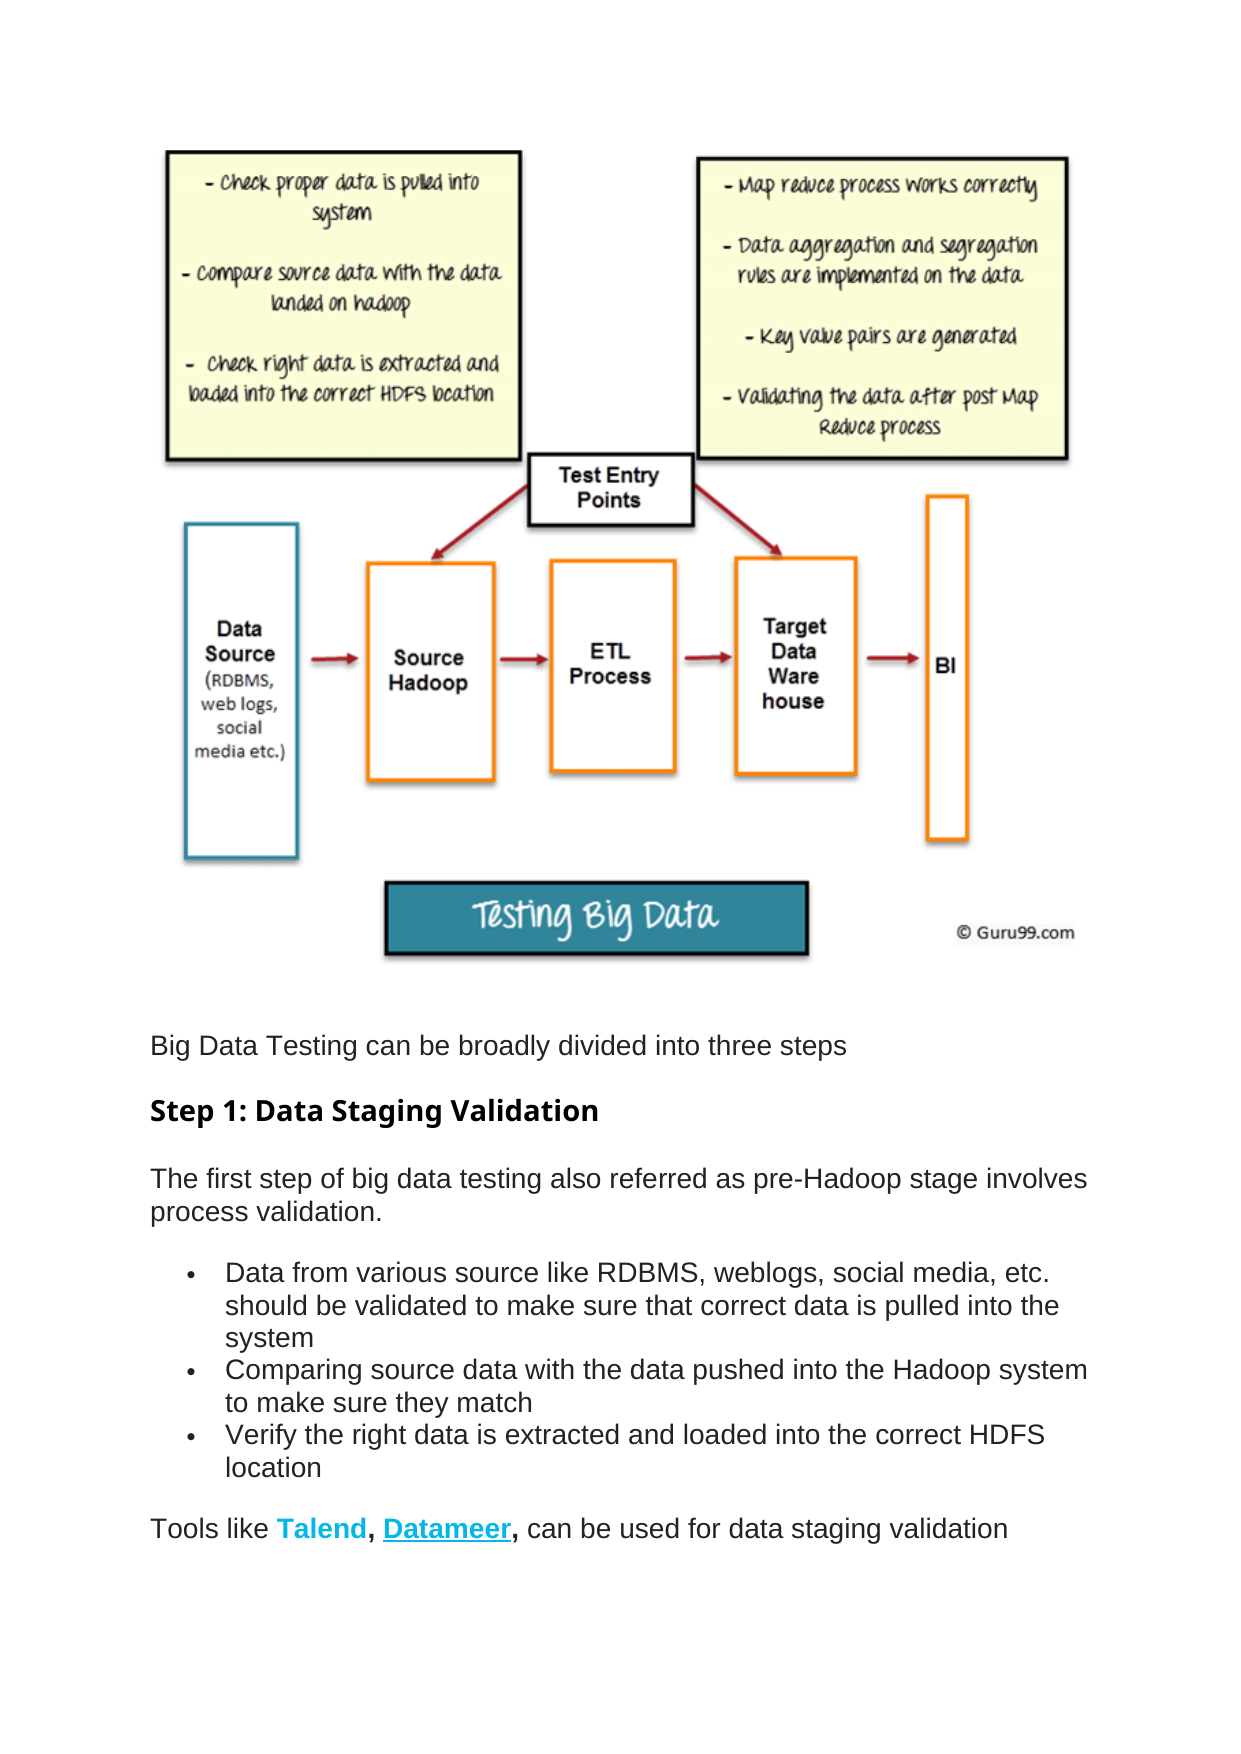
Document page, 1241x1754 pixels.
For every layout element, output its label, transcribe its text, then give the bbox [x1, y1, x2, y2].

list Data from various source like RDBMS, weblogs, social media, etc. should be validated to make sure that correct data is pulled into the system [187, 1256, 1090, 1353]
list Verify the right data is extracted and loaded into the correct HDFS location [187, 1418, 1090, 1483]
picture [150, 150, 1091, 969]
list Comparing source data with the data pushed into the Hadoop system to make sure they match [187, 1353, 1090, 1418]
text Tools like Talend, Datameer, can be used for data staging validation [150, 1512, 1090, 1544]
subtitle Step 1: Data Staging Validation [150, 1090, 1090, 1130]
text The first step of big data testing also referred as pre-Hadoop stage involves process validation. [150, 1162, 1090, 1227]
text Big Data Testing can be broadly divided into three steps [150, 1029, 1090, 1061]
